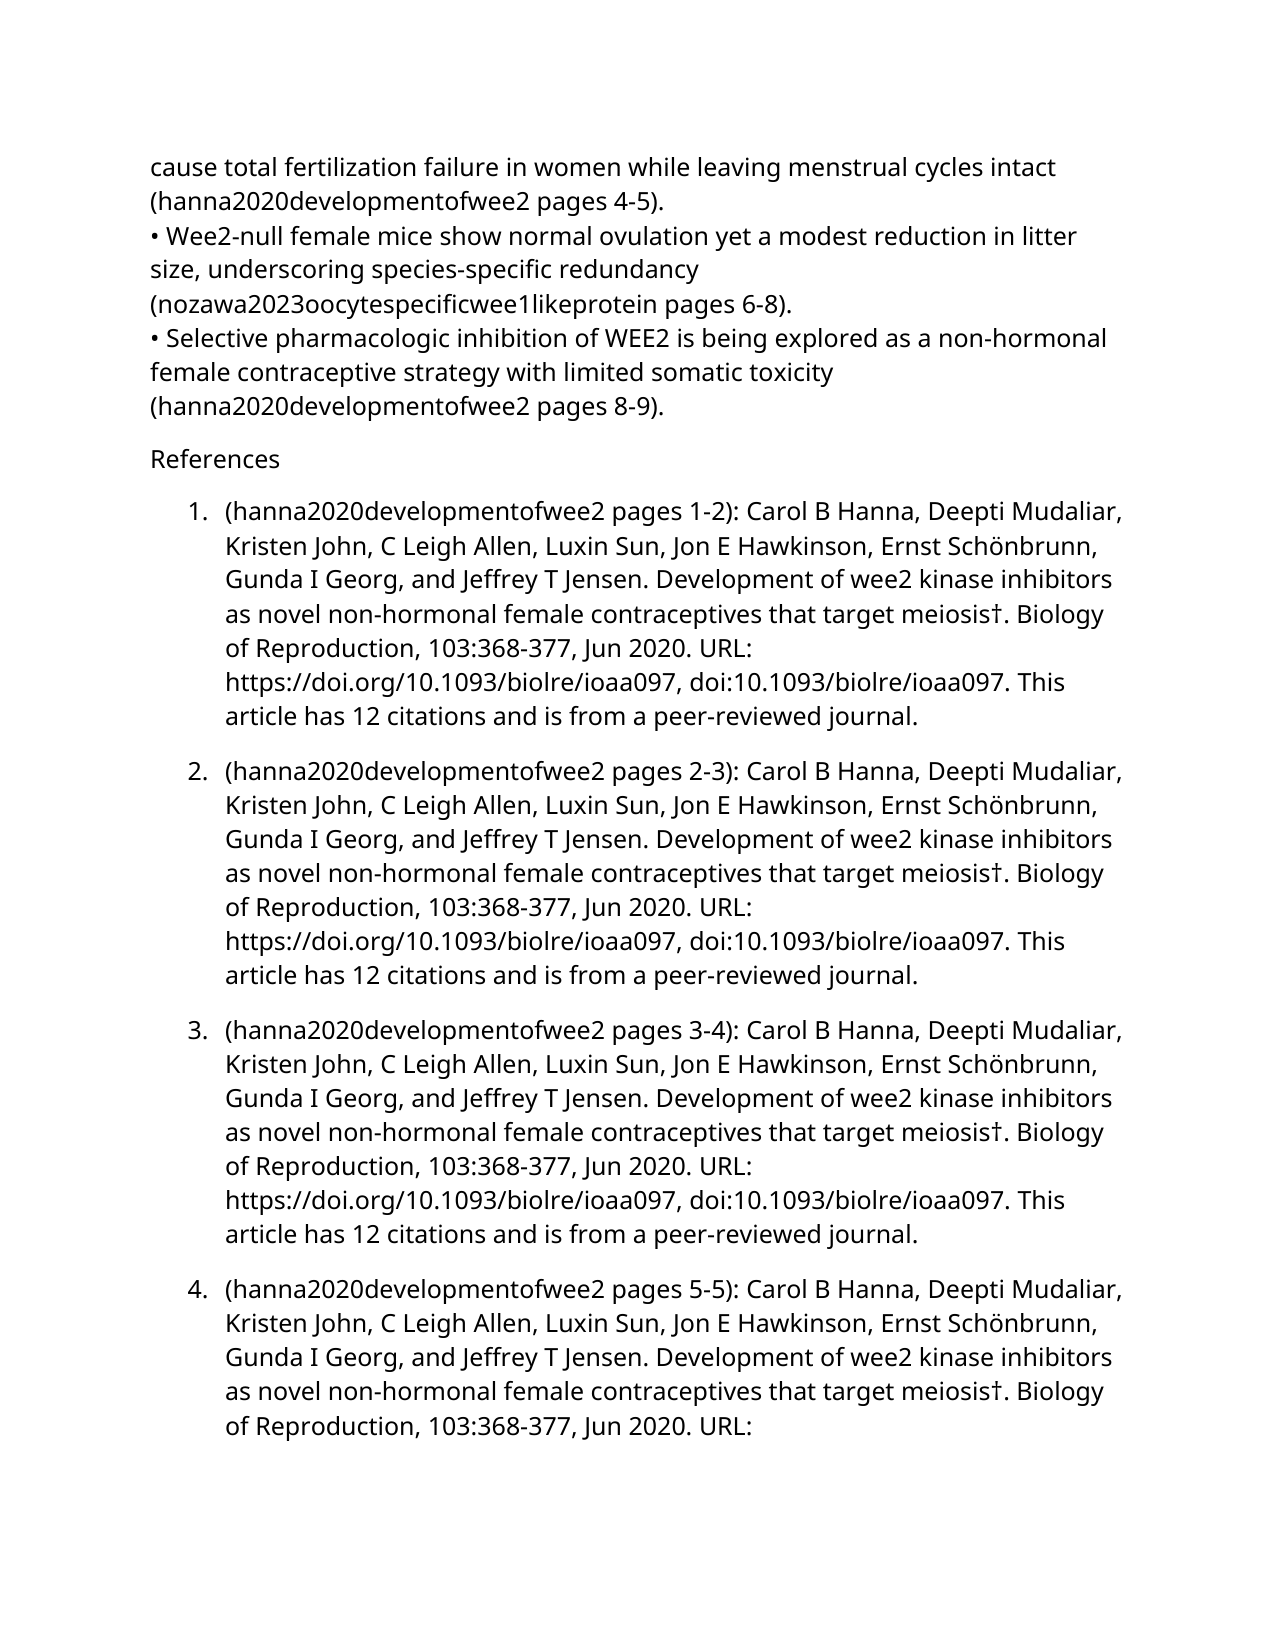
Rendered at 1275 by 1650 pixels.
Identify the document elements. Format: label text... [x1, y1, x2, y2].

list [187, 1272, 1125, 1442]
list (hanna2020developmentofwee2 pages 2-3): Carol B Hanna, Deepti Mudaliar, Kristen John, C Leigh Allen, Luxin Sun, Jon E Hawkinson, Ernst Schönbrunn, Gunda I Georg, and Jeffrey T Jensen. Development of wee2 kinase inhibitors as novel non-hormonal female contraceptives that target meiosis†. Biology of Reproduction, 103:368-377, Jun 2020. URL: https://doi.org/10.1093/biolre/ioaa097, doi:10.1093/biolre/ioaa097. This article has 12 citations and is from a peer-reviewed journal. [187, 753, 1125, 992]
list (hanna2020developmentofwee2 pages 1-2): Carol B Hanna, Deepti Mudaliar, Kristen John, C Leigh Allen, Luxin Sun, Jon E Hawkinson, Ernst Schönbrunn, Gunda I Georg, and Jeffrey T Jensen. Development of wee2 kinase inhibitors as novel non-hormonal female contraceptives that target meiosis†. Biology of Reproduction, 103:368-377, Jun 2020. URL: https://doi.org/10.1093/biolre/ioaa097, doi:10.1093/biolre/ioaa097. This article has 12 citations and is from a peer-reviewed journal. [187, 494, 1125, 732]
list (hanna2020developmentofwee2 pages 3-4): Carol B Hanna, Deepti Mudaliar, Kristen John, C Leigh Allen, Luxin Sun, Jon E Hawkinson, Ernst Schönbrunn, Gunda I Georg, and Jeffrey T Jensen. Development of wee2 kinase inhibitors as novel non-hormonal female contraceptives that target meiosis†. Biology of Reproduction, 103:368-377, Jun 2020. URL: https://doi.org/10.1093/biolre/ioaa097, doi:10.1093/biolre/ioaa097. This article has 12 citations and is from a peer-reviewed journal. [187, 1013, 1125, 1251]
text References [150, 441, 1125, 475]
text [150, 150, 1125, 422]
